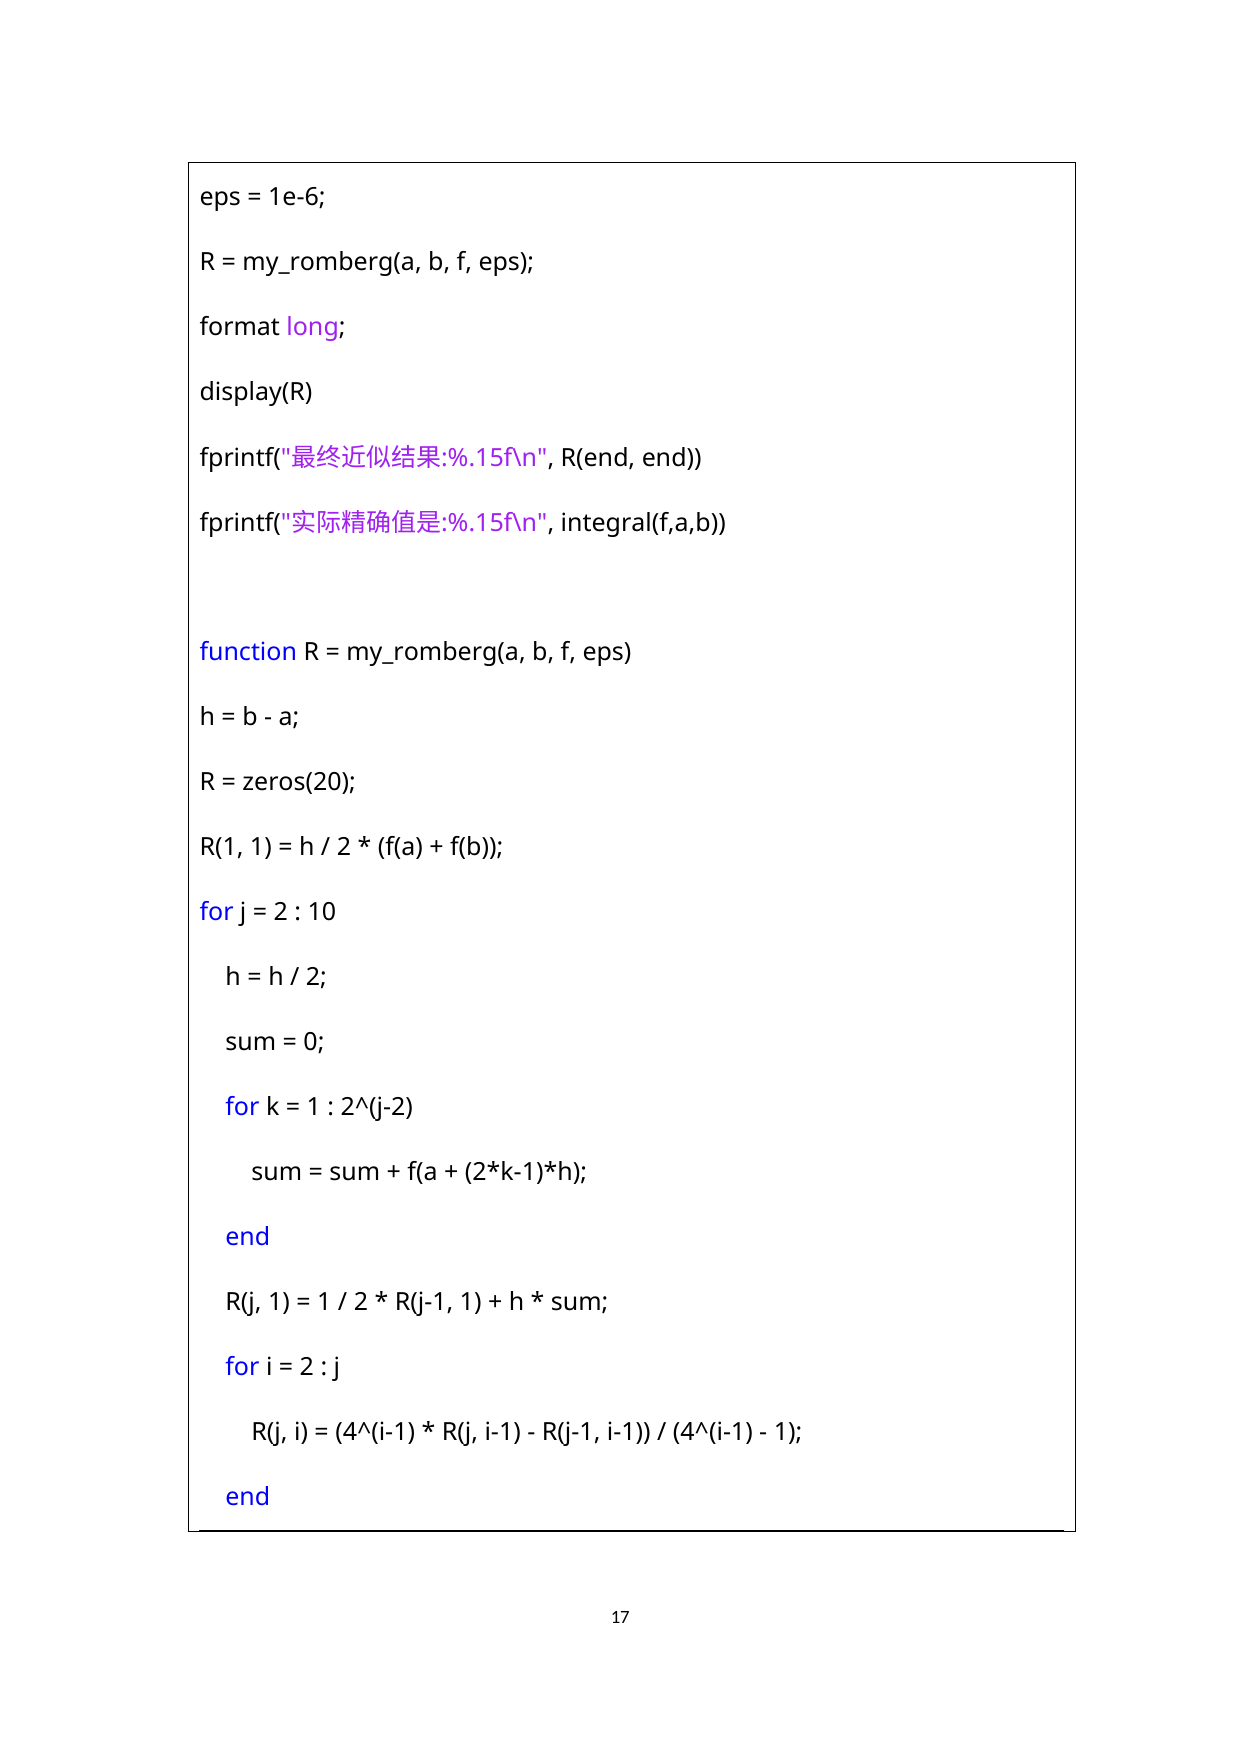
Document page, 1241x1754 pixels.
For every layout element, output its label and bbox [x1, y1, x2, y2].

table_cell [189, 163, 1075, 1531]
